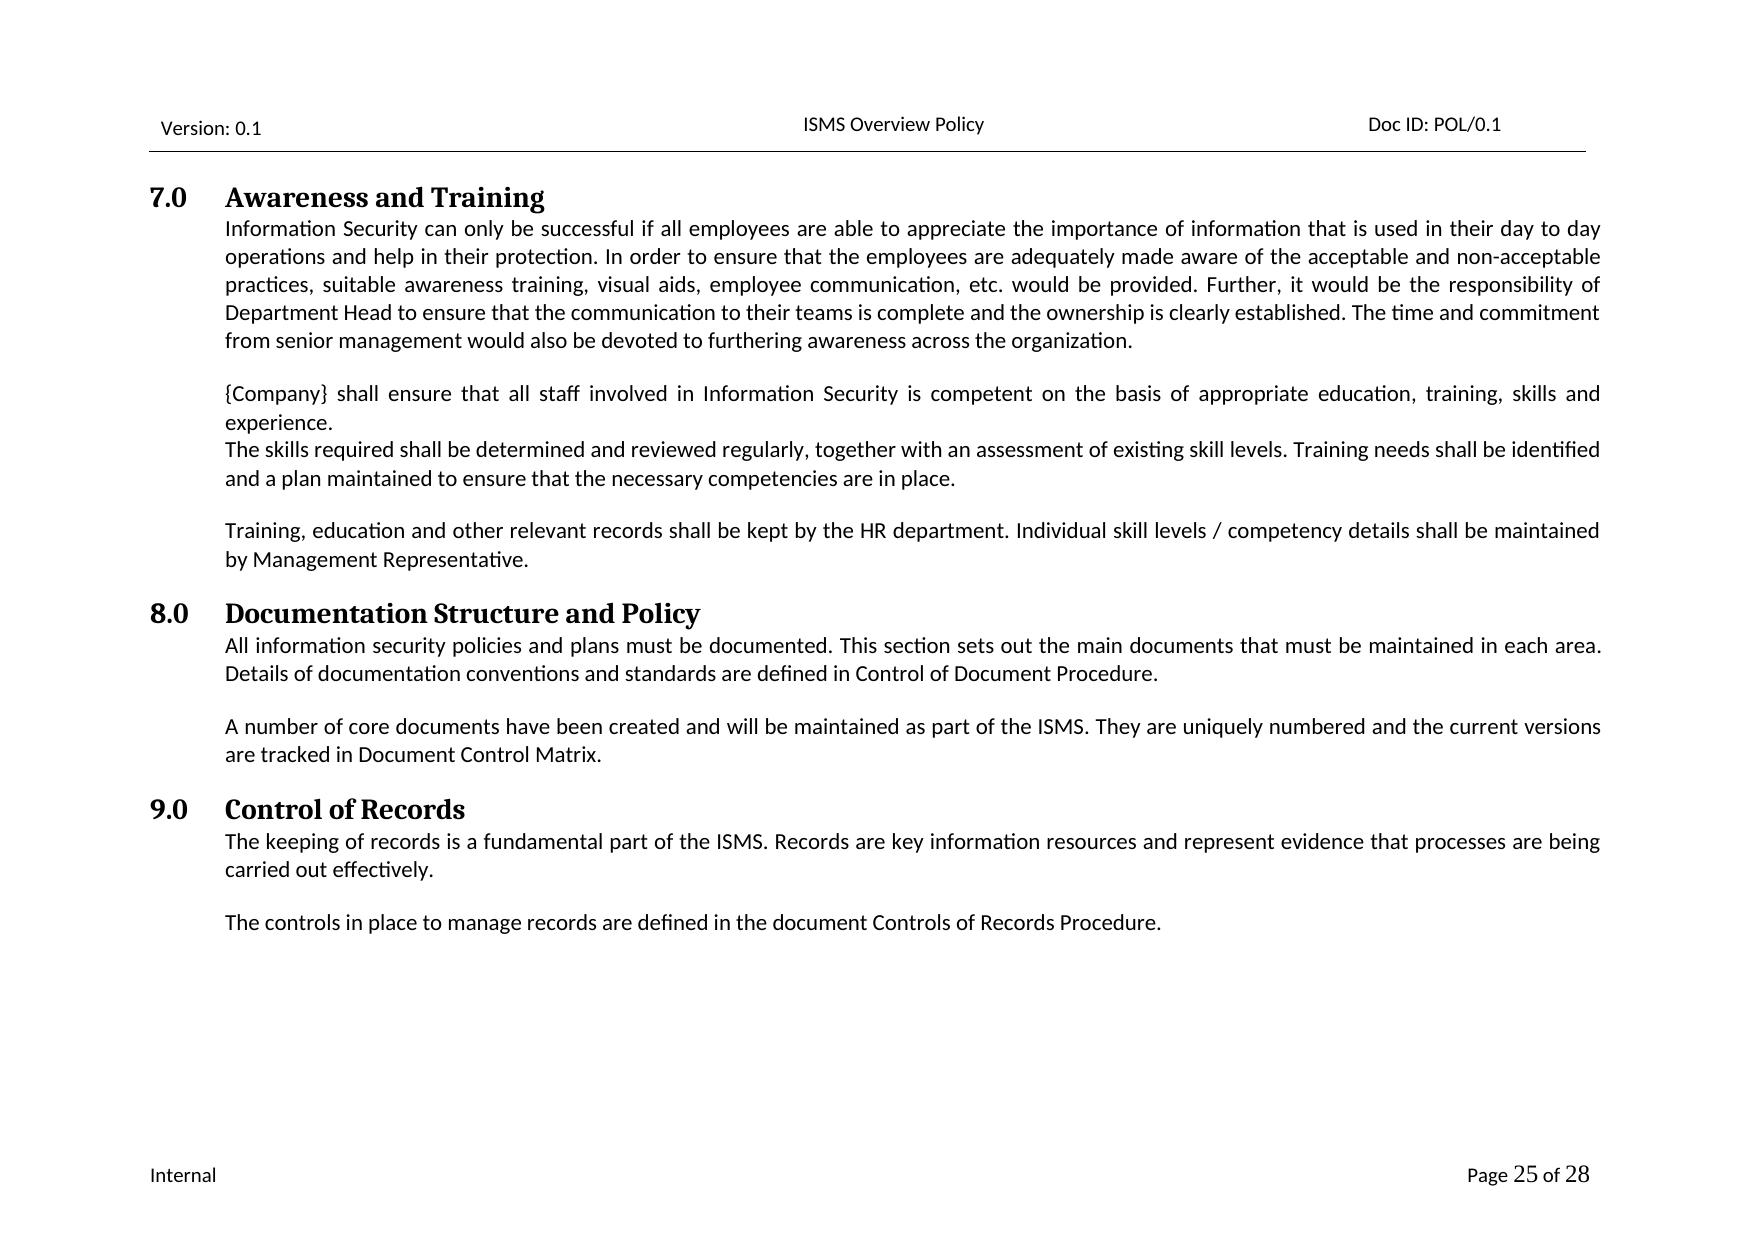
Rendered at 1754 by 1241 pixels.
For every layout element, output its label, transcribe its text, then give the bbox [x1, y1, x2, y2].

text The keeping of records is a fundamental part of the ISMS. Records are key information resources and represent evidence that processes are being carried out effectively. [225, 827, 1604, 883]
text The skills required shall be determined and reviewed regularly, together with an assessment of existing skill levels. Training needs shall be identified and a plan maintained to ensure that the necessary competencies are in place. [225, 436, 1604, 492]
text {Company} shall ensure that all staff involved in Information Security is competent on the basis of appropriate education, training, skills and experience. [225, 379, 1604, 436]
text Information Security can only be successful if all employees are able to appreciate the importance of information that is used in their day to day operations and help in their protection. In order to ensure that the employees are adequately made aware of the acceptable and non-acceptable practices, suitable awareness training, visual aids, employee communication, etc. would be provided. Further, it would be the responsibility of Department Head to ensure that the communication to their teams is complete and the ownership is clearly established. The time and commitment from senior management would also be devoted to furthering awareness across the organization. [225, 214, 1604, 354]
subtitle Documentation Structure and Policy [150, 598, 1604, 631]
text Training, education and other relevant records shall be kept by the HR department. Individual skill levels / competency details shall be maintained by Management Representative. [225, 517, 1604, 573]
text The controls in place to manage records are defined in the document Controls of Records Procedure. [225, 908, 1604, 936]
text A number of core documents have been created and will be maintained as part of the ISMS. They are uniquely numbered and the current versions are tracked in Document Control Matrix. [225, 712, 1604, 768]
text All information security policies and plans must be documented. This section sets out the main documents that must be maintained in each area. Details of documentation conventions and standards are defined in Control of Document Procedure. [225, 631, 1604, 687]
subtitle Awareness and Training [150, 181, 1604, 214]
subtitle Control of Records [150, 793, 1604, 827]
